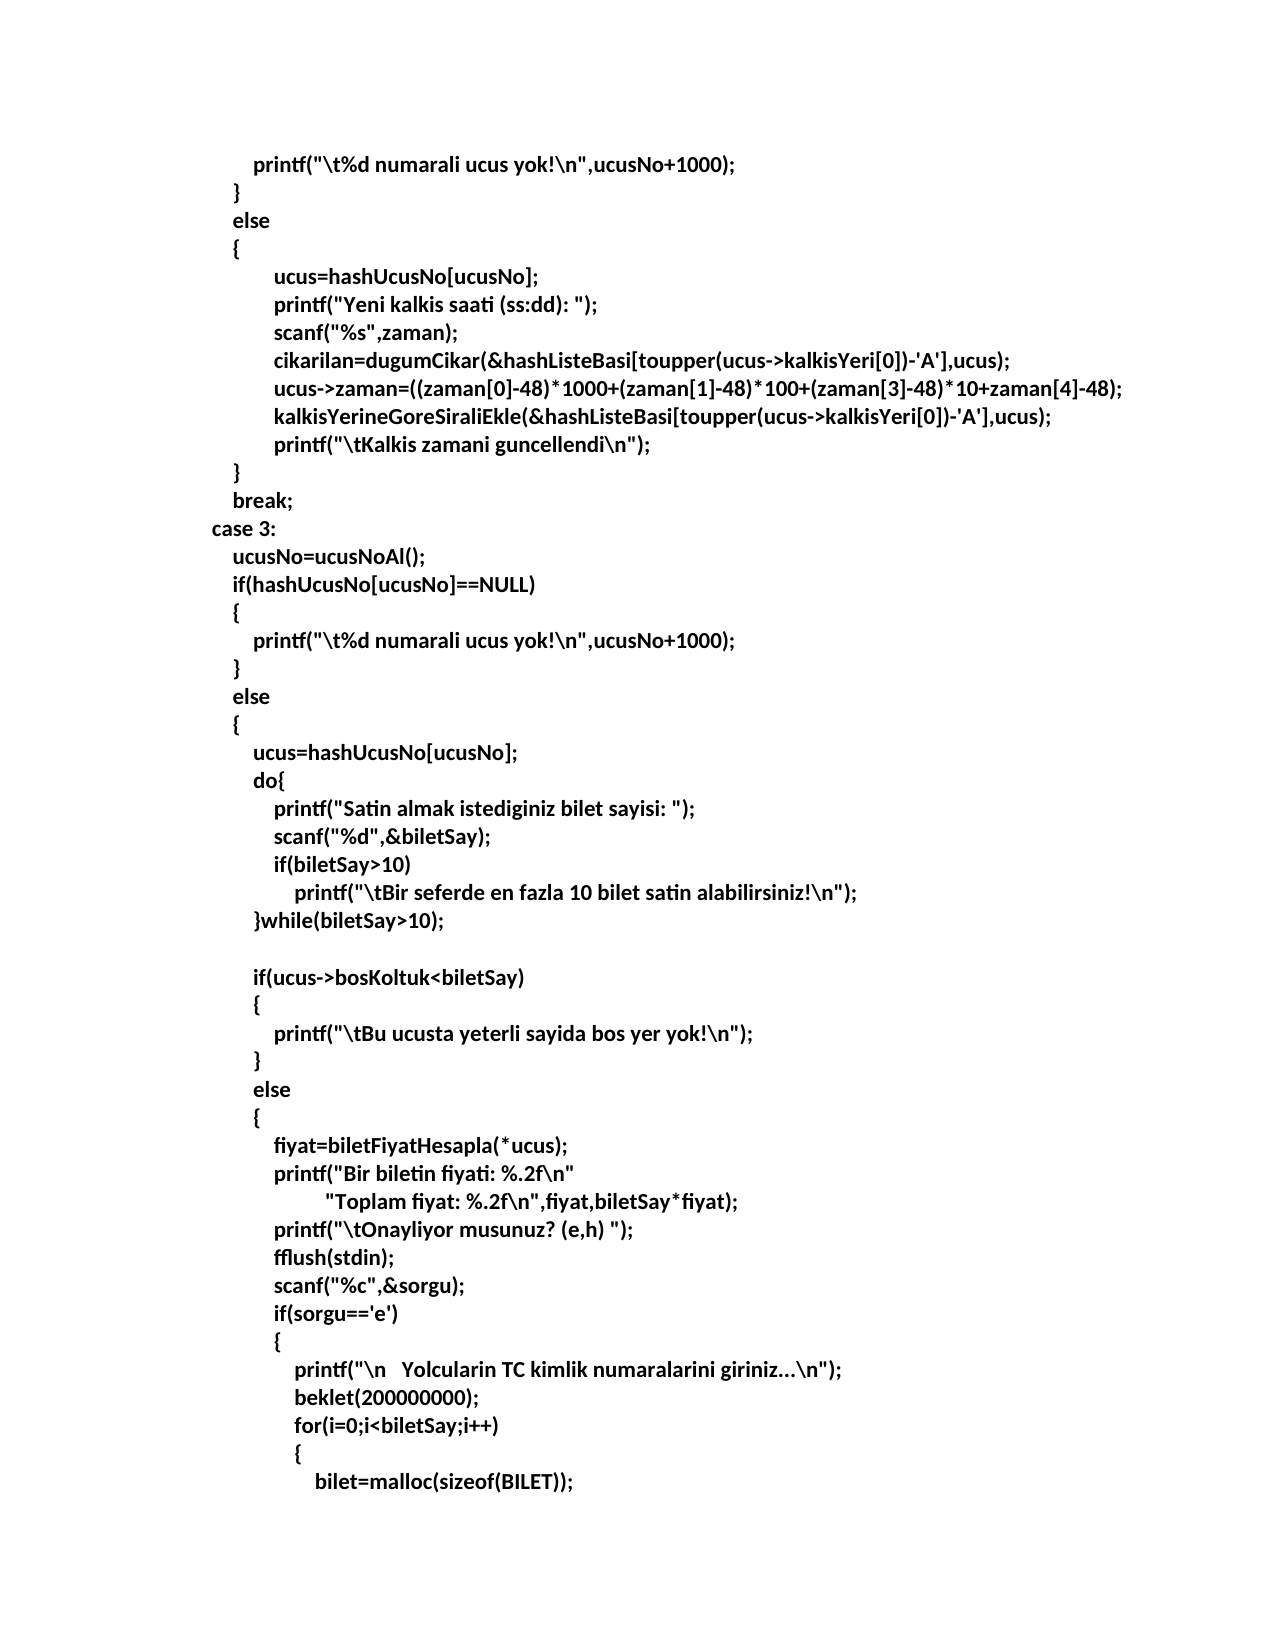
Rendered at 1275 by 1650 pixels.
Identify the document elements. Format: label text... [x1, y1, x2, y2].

text { [150, 710, 1155, 738]
text case 3: [150, 514, 1155, 542]
text printf("\tBir seferde en fazla 10 bilet satin alabilirsiniz!\n"); [150, 878, 1155, 907]
text printf("Satin almak istediginiz bilet sayisi: "); [150, 794, 1155, 822]
text printf("Bir biletin fiyati: %.2f\n" [150, 1159, 1155, 1187]
text for(i=0;i<biletSay;i++) [150, 1411, 1155, 1439]
text { [150, 1439, 1155, 1467]
text printf("\t%d numarali ucus yok!\n",ucusNo+1000); [150, 626, 1155, 654]
text do{ [150, 766, 1155, 794]
text printf("\t%d numarali ucus yok!\n",ucusNo+1000); [150, 150, 1155, 178]
text break; [150, 486, 1155, 514]
text printf("Yeni kalkis saati (ss:dd): "); [150, 290, 1155, 318]
text fiyat=biletFiyatHesapla(*ucus); [150, 1131, 1155, 1159]
text } [150, 654, 1155, 682]
text cikarilan=dugumCikar(&hashListeBasi[toupper(ucus->kalkisYeri[0])-'A'],ucus); [150, 346, 1155, 374]
text if(sorgu=='e') [150, 1299, 1155, 1327]
text else [150, 682, 1155, 710]
text ucus=hashUcusNo[ucusNo]; [150, 738, 1155, 766]
text beklet(200000000); [150, 1383, 1155, 1411]
text if(ucus->bosKoltuk<biletSay) [150, 963, 1155, 991]
text ucusNo=ucusNoAl(); [150, 542, 1155, 570]
text else [150, 1075, 1155, 1103]
text kalkisYerineGoreSiraliEkle(&hashListeBasi[toupper(ucus->kalkisYeri[0])-'A'],ucus); [150, 402, 1155, 430]
text { [150, 1327, 1155, 1355]
text } [150, 458, 1155, 486]
text } [150, 178, 1155, 206]
text scanf("%s",zaman); [150, 318, 1155, 346]
text ucus->zaman=((zaman[0]-48)*1000+(zaman[1]-48)*100+(zaman[3]-48)*10+zaman[4]-48); [150, 374, 1155, 402]
text fflush(stdin); [150, 1243, 1155, 1271]
text } [150, 1047, 1155, 1075]
text scanf("%c",&sorgu); [150, 1271, 1155, 1299]
text { [150, 598, 1155, 626]
text "Toplam fiyat: %.2f\n",fiyat,biletSay*fiyat); [150, 1187, 1155, 1215]
text { [150, 991, 1155, 1019]
text { [150, 1103, 1155, 1131]
text scanf("%d",&biletSay); [150, 822, 1155, 851]
text ucus=hashUcusNo[ucusNo]; [150, 262, 1155, 290]
text printf("\tBu ucusta yeterli sayida bos yer yok!\n"); [150, 1019, 1155, 1047]
text if(biletSay>10) [150, 851, 1155, 878]
text }while(biletSay>10); [150, 907, 1155, 934]
text bilet=malloc(sizeof(BILET)); [150, 1467, 1155, 1495]
text printf("\tOnayliyor musunuz? (e,h) "); [150, 1215, 1155, 1243]
text printf("\tKalkis zamani guncellendi\n"); [150, 430, 1155, 458]
text printf("\n Yolcularin TC kimlik numaralarini giriniz...\n"); [150, 1355, 1155, 1383]
text { [150, 234, 1155, 262]
text if(hashUcusNo[ucusNo]==NULL) [150, 570, 1155, 598]
text else [150, 206, 1155, 234]
